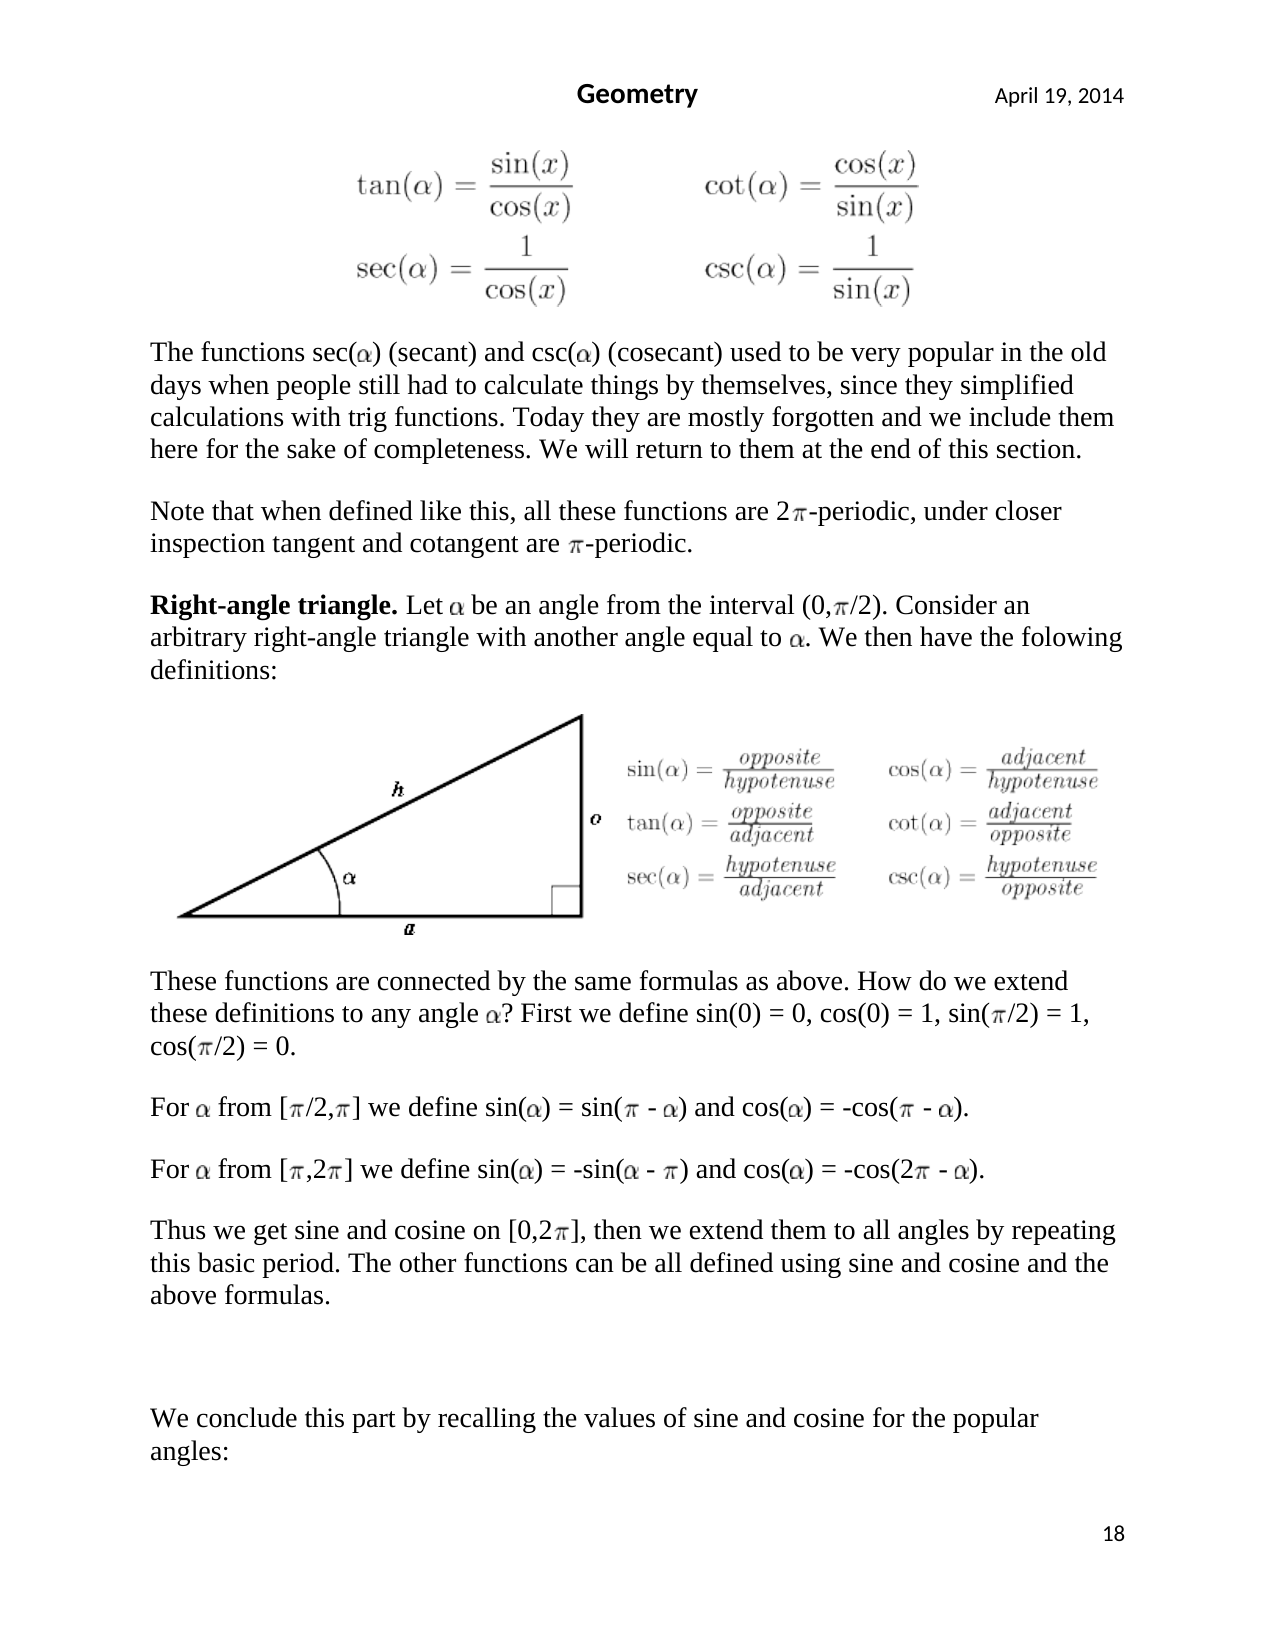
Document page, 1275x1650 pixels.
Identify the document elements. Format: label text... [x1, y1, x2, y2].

picture [990, 1008, 1008, 1023]
picture [954, 1165, 969, 1179]
picture [790, 1165, 805, 1179]
picture [623, 1102, 641, 1117]
picture [790, 634, 805, 647]
picture [356, 150, 919, 307]
picture [577, 349, 592, 362]
picture [553, 1225, 571, 1240]
picture [334, 1102, 352, 1117]
picture [913, 1164, 932, 1179]
picture [663, 1104, 678, 1117]
text For from [,2] we define sin() = -sin( - ) and cos() = -cos(2 - ). [150, 1152, 1125, 1184]
picture [662, 1164, 680, 1179]
picture [624, 1165, 639, 1179]
picture [791, 506, 809, 521]
picture [288, 1102, 306, 1117]
picture [939, 1104, 954, 1117]
picture [176, 714, 1099, 935]
picture [450, 602, 465, 615]
picture [788, 1104, 803, 1117]
picture [832, 600, 850, 615]
picture [567, 538, 585, 553]
text Note that when defined like this, all these functions are 2-periodic, under closer inspection tangent and cotangent are -periodic. [150, 494, 1125, 559]
text Thus we get sine and cosine on [0,2], then we extend them to all angles by repeating this basic period. The other functions can be all defined using sine and cosine and the above formulas. [150, 1213, 1125, 1311]
text These functions are connected by the same formulas as above. How do we extend these definitions to any angle ? First we define sin(0) = 0, cos(0) = 1, sin(/2) = 1, cos(/2) = 0. [150, 964, 1125, 1061]
picture [527, 1104, 542, 1117]
text Right-angle triangle. Let be an angle from the interval (0,/2). Consider an arbitrary right-angle triangle with another angle equal to . We then have the folowing definitions: [150, 588, 1125, 685]
picture [196, 1104, 211, 1117]
text The functions sec() (secant) and csc() (cosecant) used to be very popular in the old days when people still had to calculate things by themselves, since they simplified calculations with trig functions. Today they are mostly forgotten and we include them here for the sake of completeness. We will return to them at the end of this section. [150, 335, 1125, 465]
picture [357, 349, 372, 362]
picture [288, 1164, 306, 1179]
picture [326, 1164, 344, 1179]
text We conclude this part by recalling the values of sine and cosine for the popular angles: [150, 1401, 1125, 1466]
picture [196, 1165, 211, 1179]
picture [196, 1041, 214, 1055]
text For from [/2,] we define sin() = sin( - ) and cos() = -cos( - ). [150, 1090, 1125, 1123]
picture [486, 1010, 501, 1023]
picture [519, 1165, 534, 1179]
picture [898, 1102, 916, 1117]
